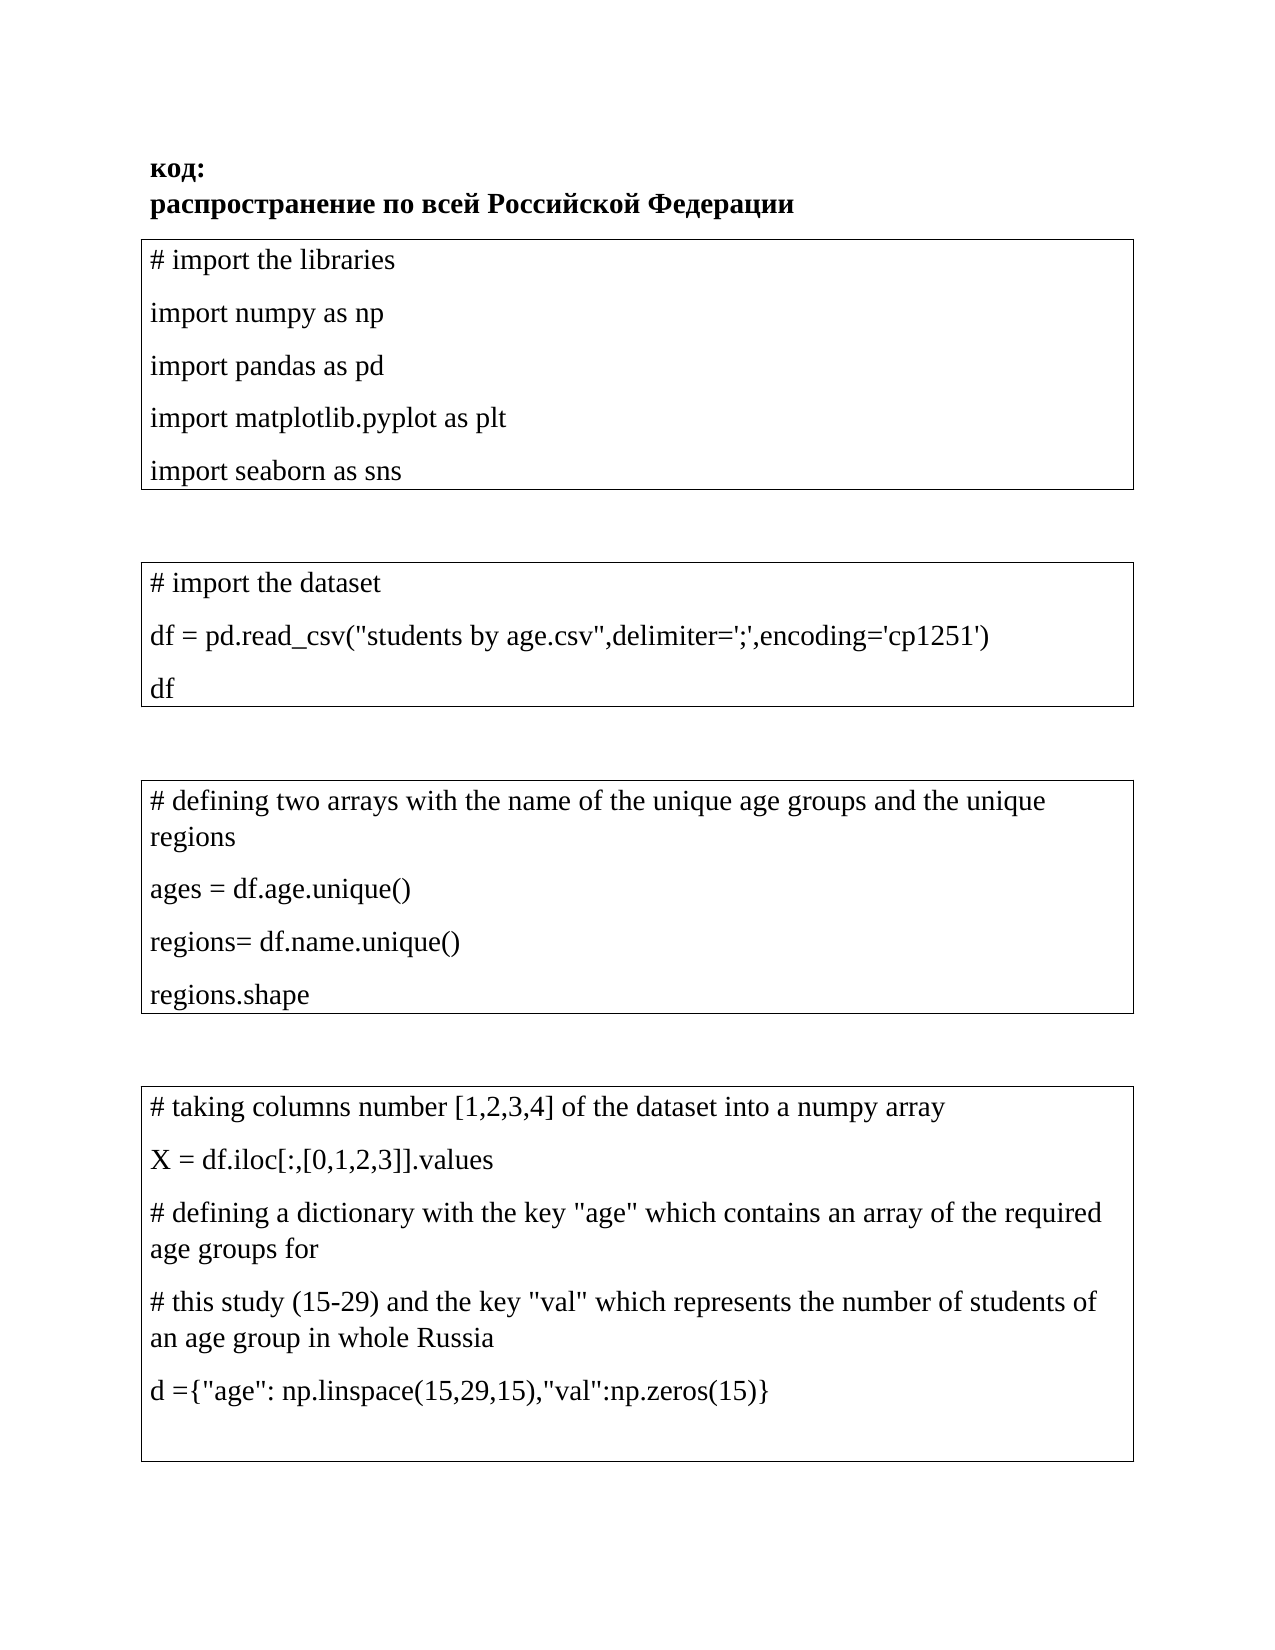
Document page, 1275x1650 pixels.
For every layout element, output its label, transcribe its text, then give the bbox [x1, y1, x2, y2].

text d ={"age": np.linspace(15,29,15),"val":np.zeros(15)} [142, 1369, 1133, 1406]
text regions.shape [142, 974, 1133, 1013]
text X = df.iloc[:,[0,1,2,3]].values [142, 1139, 1133, 1176]
text import seaborn as sns [142, 450, 1133, 489]
text import numpy as np [142, 292, 1133, 328]
text import matplotlib.pyplot as plt [142, 397, 1133, 434]
text код: распространение по всей Российской Федерации [150, 150, 1125, 220]
text # this study (15-29) and the key "val" which represents the number of students of an age group in whole Russia [142, 1281, 1133, 1353]
text # defining a dictionary with the key "age" which contains an array of the required age groups for [142, 1192, 1133, 1264]
text df = pd.read_csv("students by age.csv",delimiter=';',encoding='cp1251') [142, 615, 1133, 652]
text # import the libraries [142, 240, 1133, 276]
text ages = df.age.unique() [142, 868, 1133, 905]
text df [142, 668, 1133, 706]
text regions= df.name.unique() [142, 921, 1133, 958]
text # taking columns number [1,2,3,4] of the dataset into a numpy array [142, 1087, 1133, 1123]
text import pandas as pd [142, 344, 1133, 381]
text # defining two arrays with the name of the unique age groups and the unique regions [142, 781, 1133, 852]
text # import the dataset [142, 563, 1133, 599]
